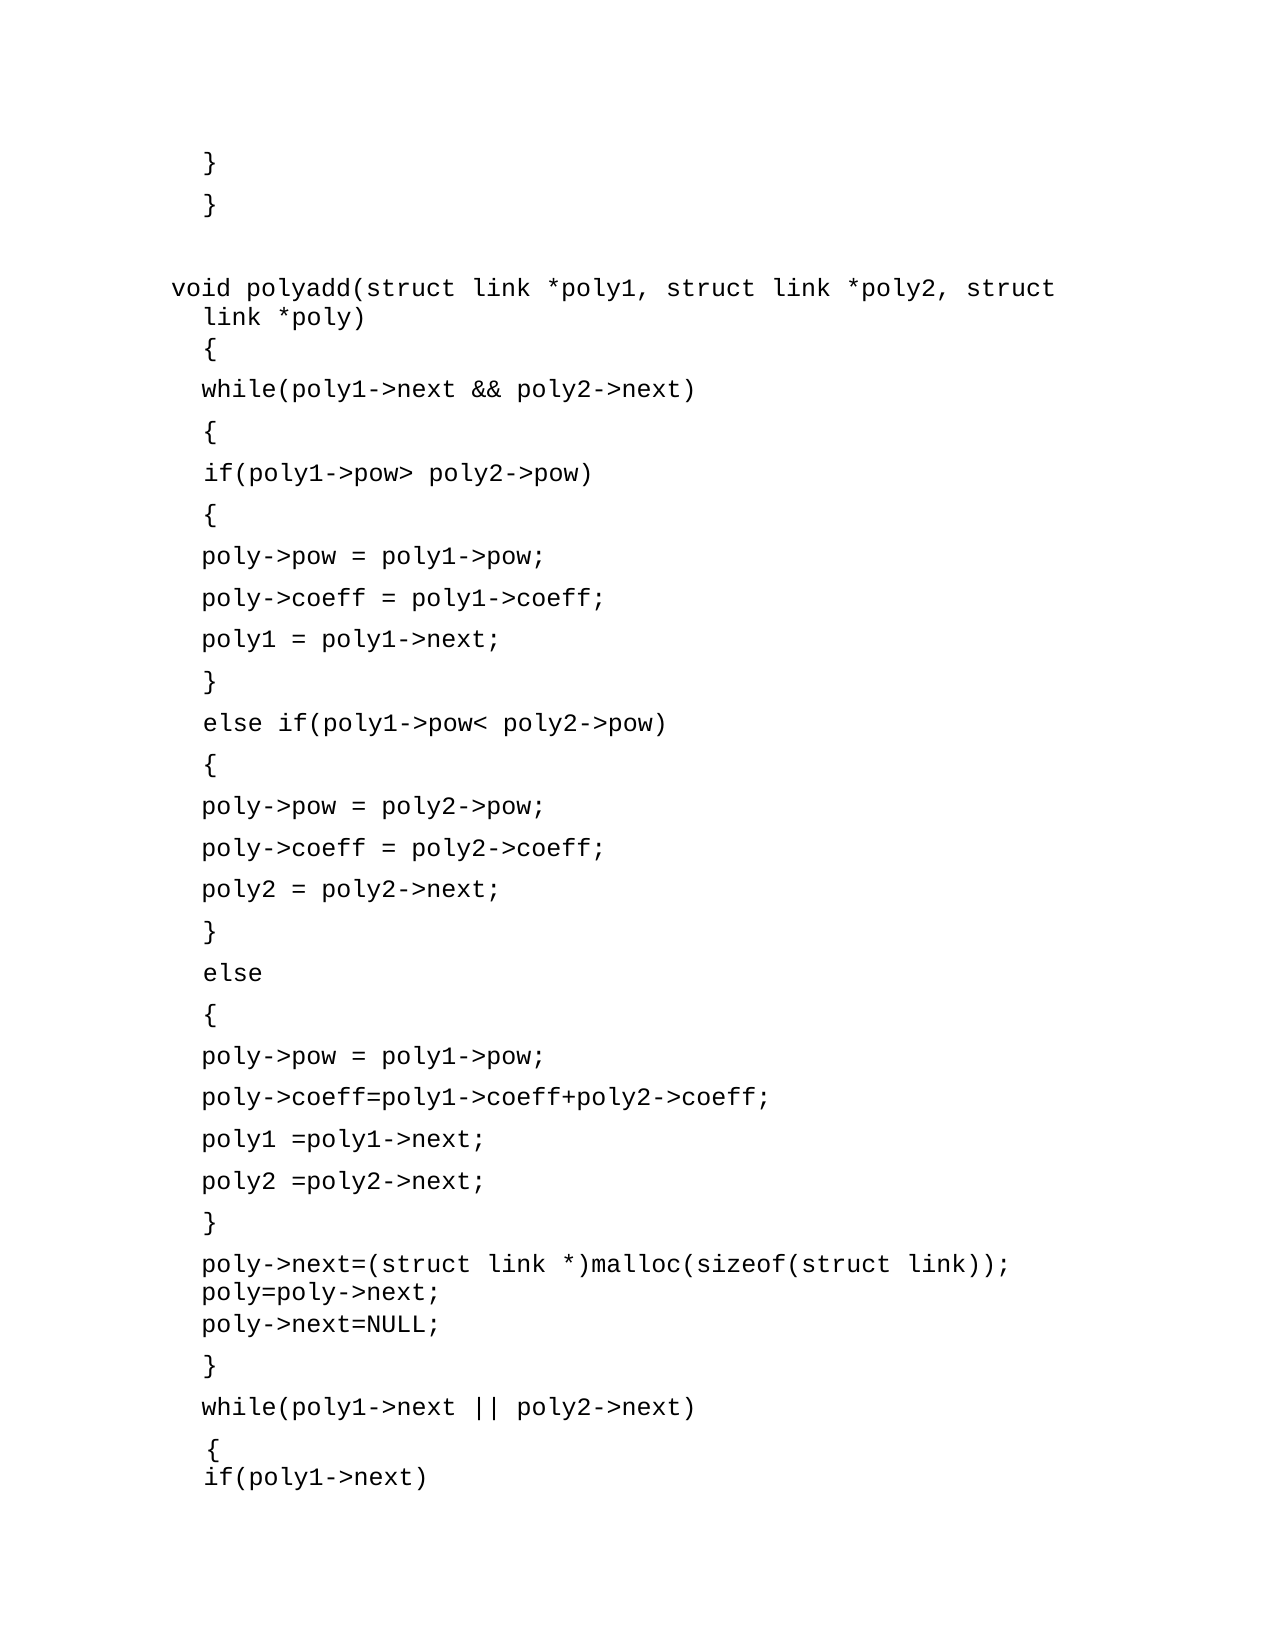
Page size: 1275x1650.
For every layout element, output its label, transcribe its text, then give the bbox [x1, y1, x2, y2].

text } [202, 150, 1125, 178]
text } [202, 1210, 1125, 1238]
text void polyadd(struct link *poly1, struct link *poly2, struct link *poly) [171, 276, 1126, 332]
text poly2 =poly2->next; [201, 1168, 1125, 1197]
text poly->coeff = poly1->coeff; [201, 585, 1125, 613]
text poly->pow = poly1->pow; [201, 1043, 1125, 1072]
text else if(poly1->pow< poly2->pow) [203, 710, 1125, 738]
text { [202, 502, 1125, 530]
text poly->next=(struct link *)malloc(sizeof(struct link)); poly=poly->next; [201, 1252, 1051, 1308]
text poly->pow = poly2->pow; [201, 793, 1125, 822]
text poly1 =poly1->next; [201, 1127, 1125, 1155]
text if(poly1->pow> poly2->pow) [203, 460, 1125, 489]
text } [202, 1353, 1125, 1381]
text poly->pow = poly1->pow; [201, 543, 1125, 572]
text { [202, 419, 1125, 447]
text poly1 = poly1->next; [201, 627, 1125, 655]
text else [203, 960, 1125, 988]
text { [202, 752, 1125, 780]
text poly->coeff=poly1->coeff+poly2->coeff; [201, 1085, 1125, 1113]
text poly->coeff = poly2->coeff; [201, 835, 1125, 863]
text } [202, 668, 1125, 697]
text { [205, 1436, 1125, 1465]
text poly->next=NULL; [201, 1311, 1125, 1340]
text if(poly1->next) [203, 1465, 1125, 1493]
text { [202, 335, 1125, 364]
text } [202, 918, 1125, 947]
text while(poly1->next && poly2->next) [201, 377, 1125, 405]
text } [202, 192, 1125, 220]
text while(poly1->next || poly2->next) [201, 1395, 1125, 1423]
text poly2 = poly2->next; [201, 877, 1125, 905]
text { [202, 1002, 1125, 1030]
